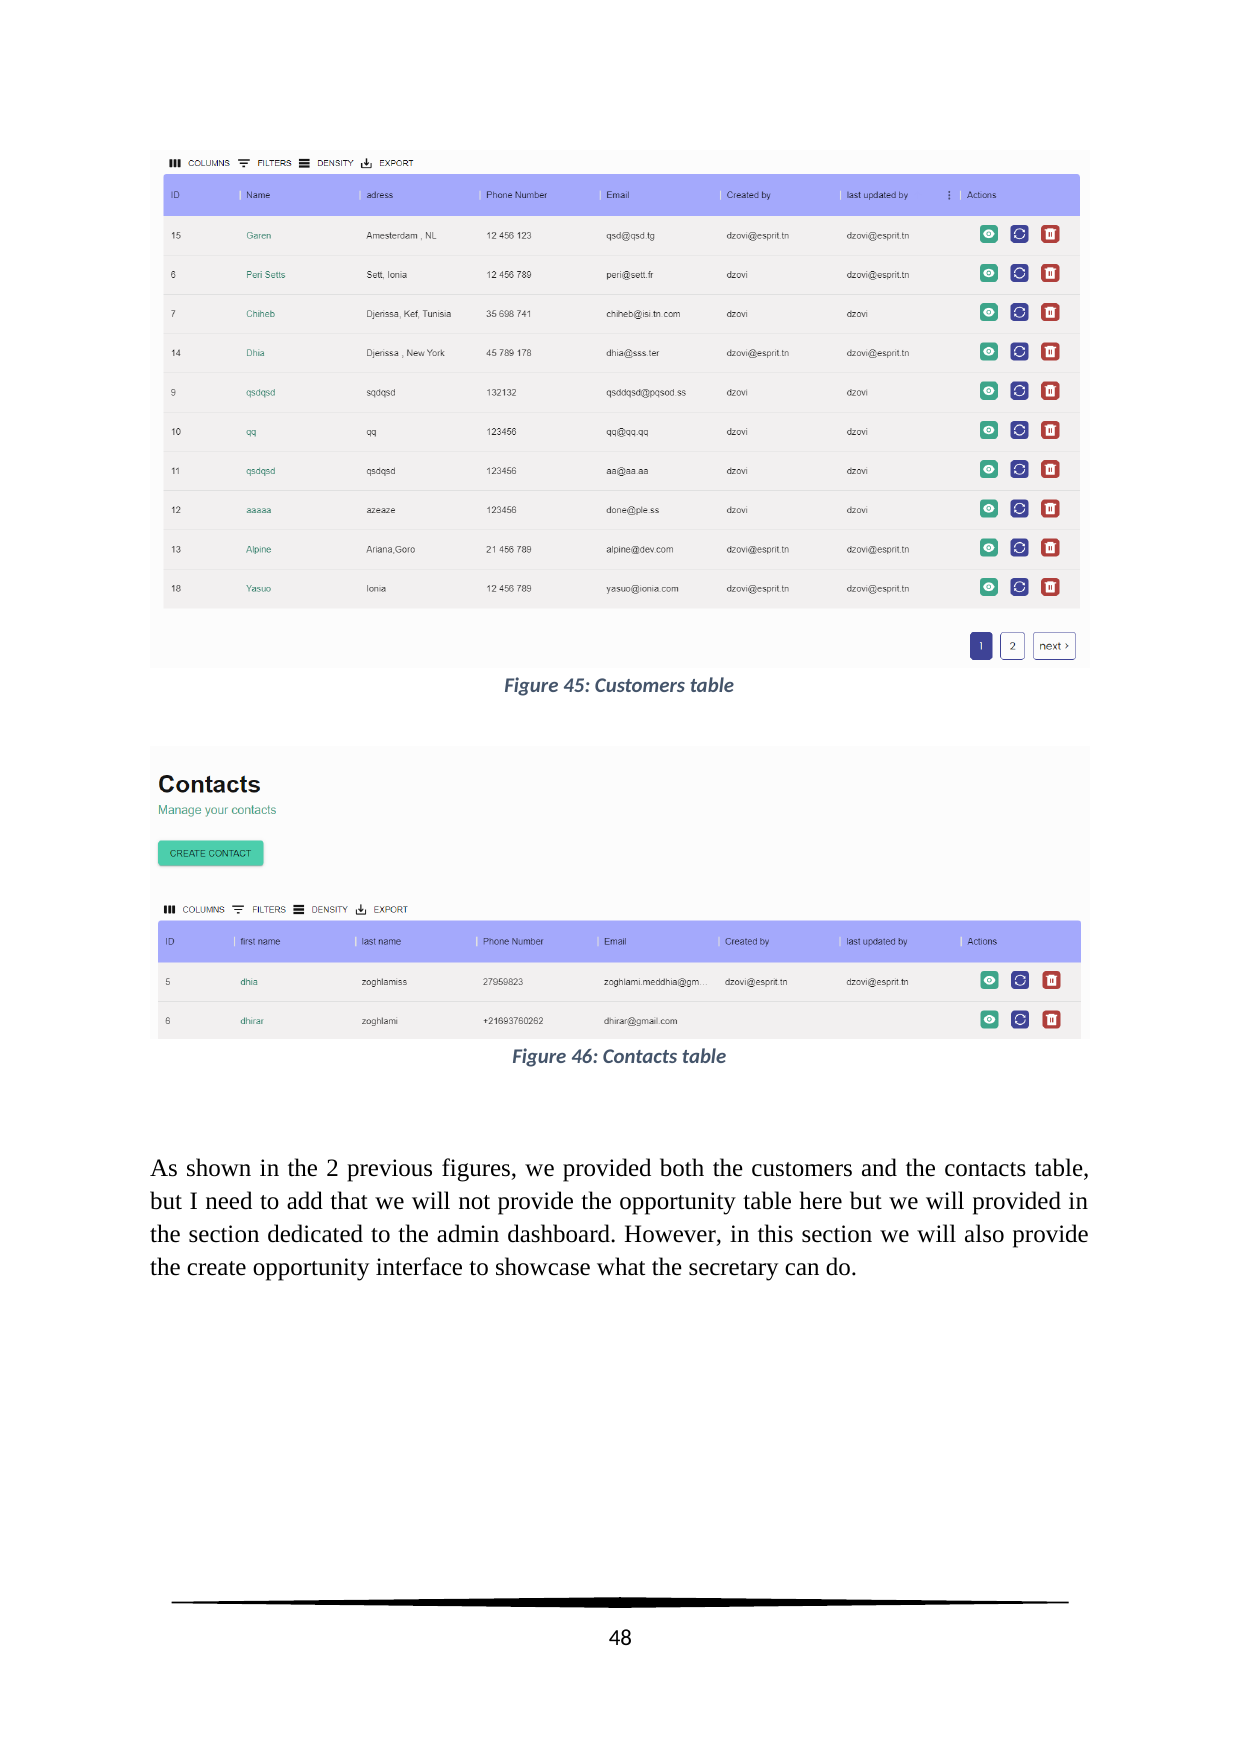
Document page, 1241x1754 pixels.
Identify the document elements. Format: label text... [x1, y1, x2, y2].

text As shown in the 2 previous figures, we provided both the customers and the contacts table, but I need to add that we will not provide the opportunity table here but we will provided in the section dedicated to the admin dashboard. However, in this section we will also provide the create opportunity interface to showcase what the secretary can do. [150, 1153, 1090, 1281]
text Figure 45: Customers table [150, 672, 1090, 697]
picture [150, 746, 1091, 1039]
text Figure 46: Contacts table [150, 1043, 1090, 1069]
picture [150, 150, 1091, 668]
